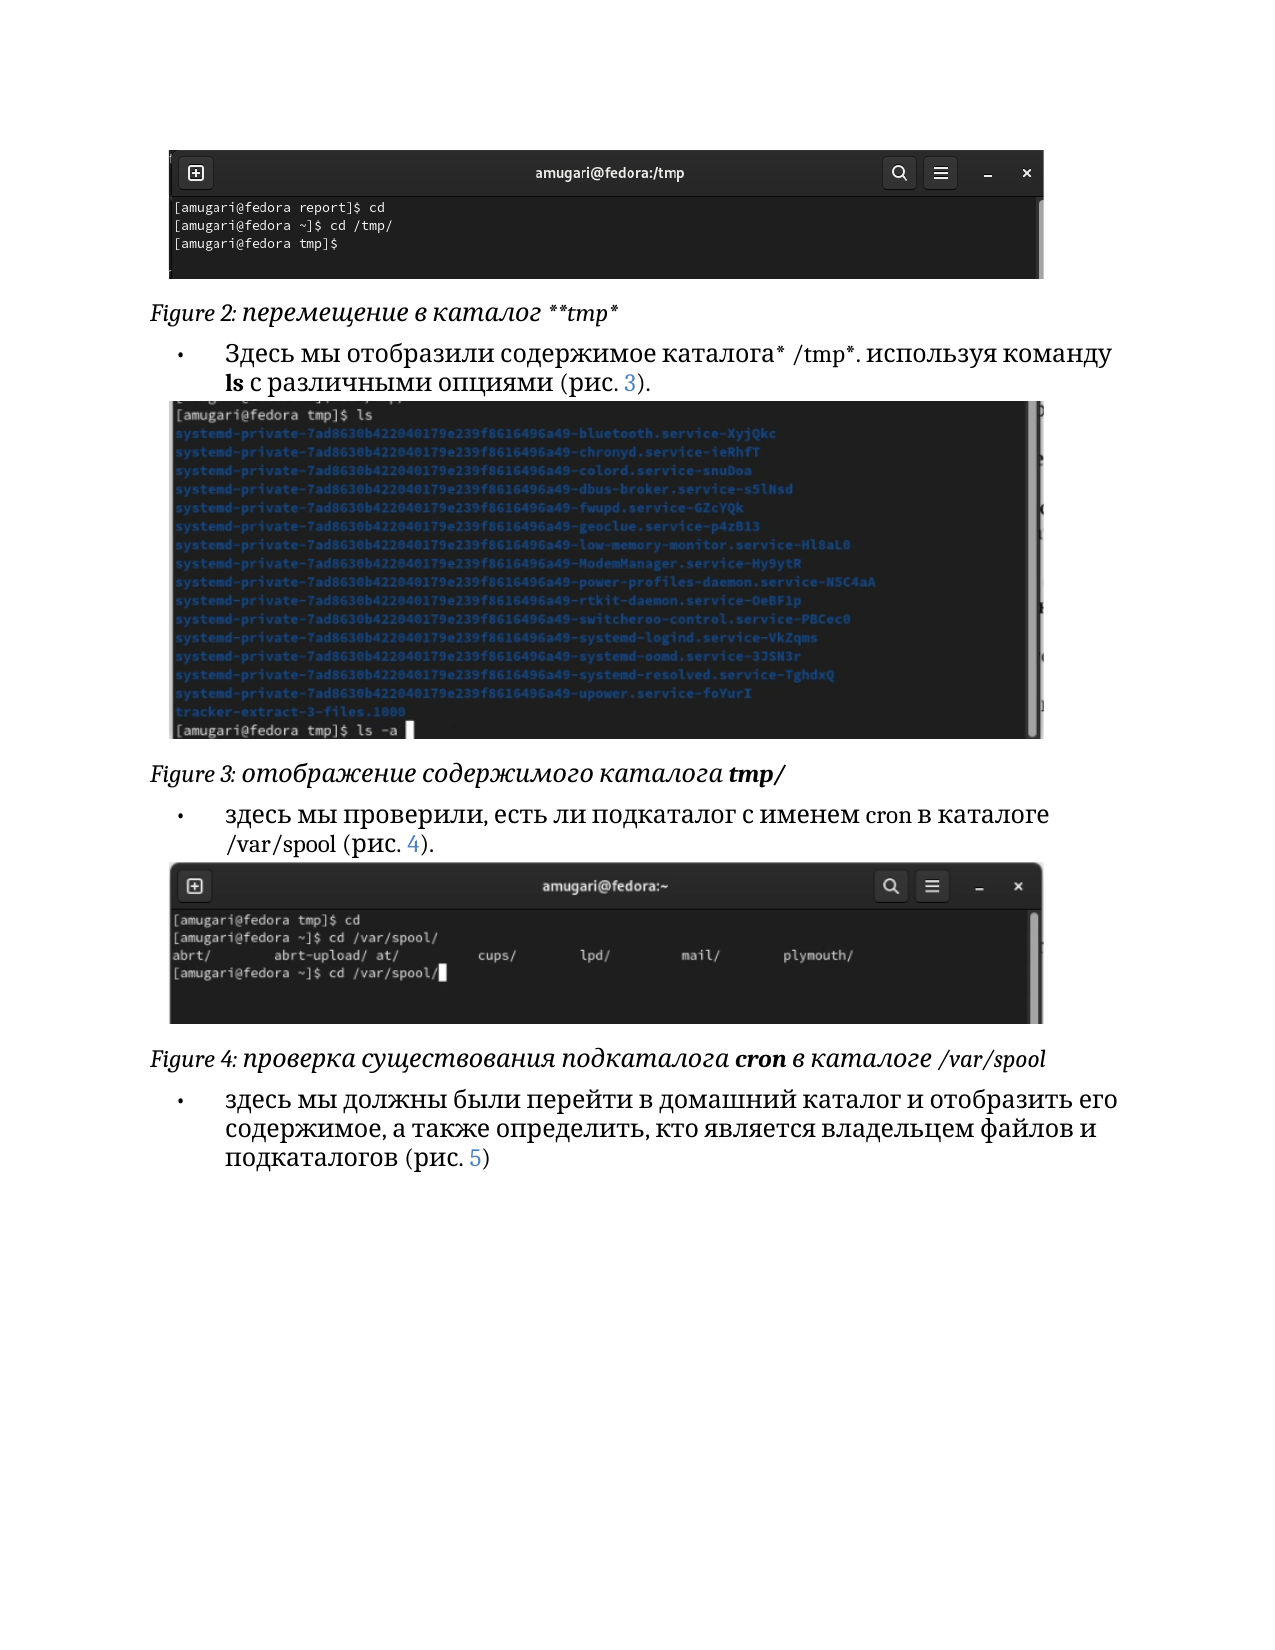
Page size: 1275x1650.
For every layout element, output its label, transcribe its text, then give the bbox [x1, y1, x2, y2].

text Figure 3: отображение содержимого каталога tmp/ [150, 760, 1125, 789]
list здесь мы проверили, есть ли подкаталог с именем cron в каталоге /var/spool (рис. 4). [175, 801, 1125, 859]
text Figure 2: перемещение в каталог **tmp* [150, 299, 1125, 328]
list здесь мы должны были перейти в домашний каталог и отобразить его содержимое, а также определить, кто является владельцем файлов и подкаталогов (рис. 5) [175, 1086, 1125, 1172]
picture [168, 862, 1044, 1024]
picture [168, 401, 1044, 739]
picture [168, 150, 1044, 279]
list Здесь мы отобразили содержимое каталога* /tmp*. используя команду ls с различными опциями (рис. 3). [175, 340, 1125, 398]
text Figure 4: проверка существования подкаталога cron в каталоге /var/spool [150, 1045, 1125, 1073]
